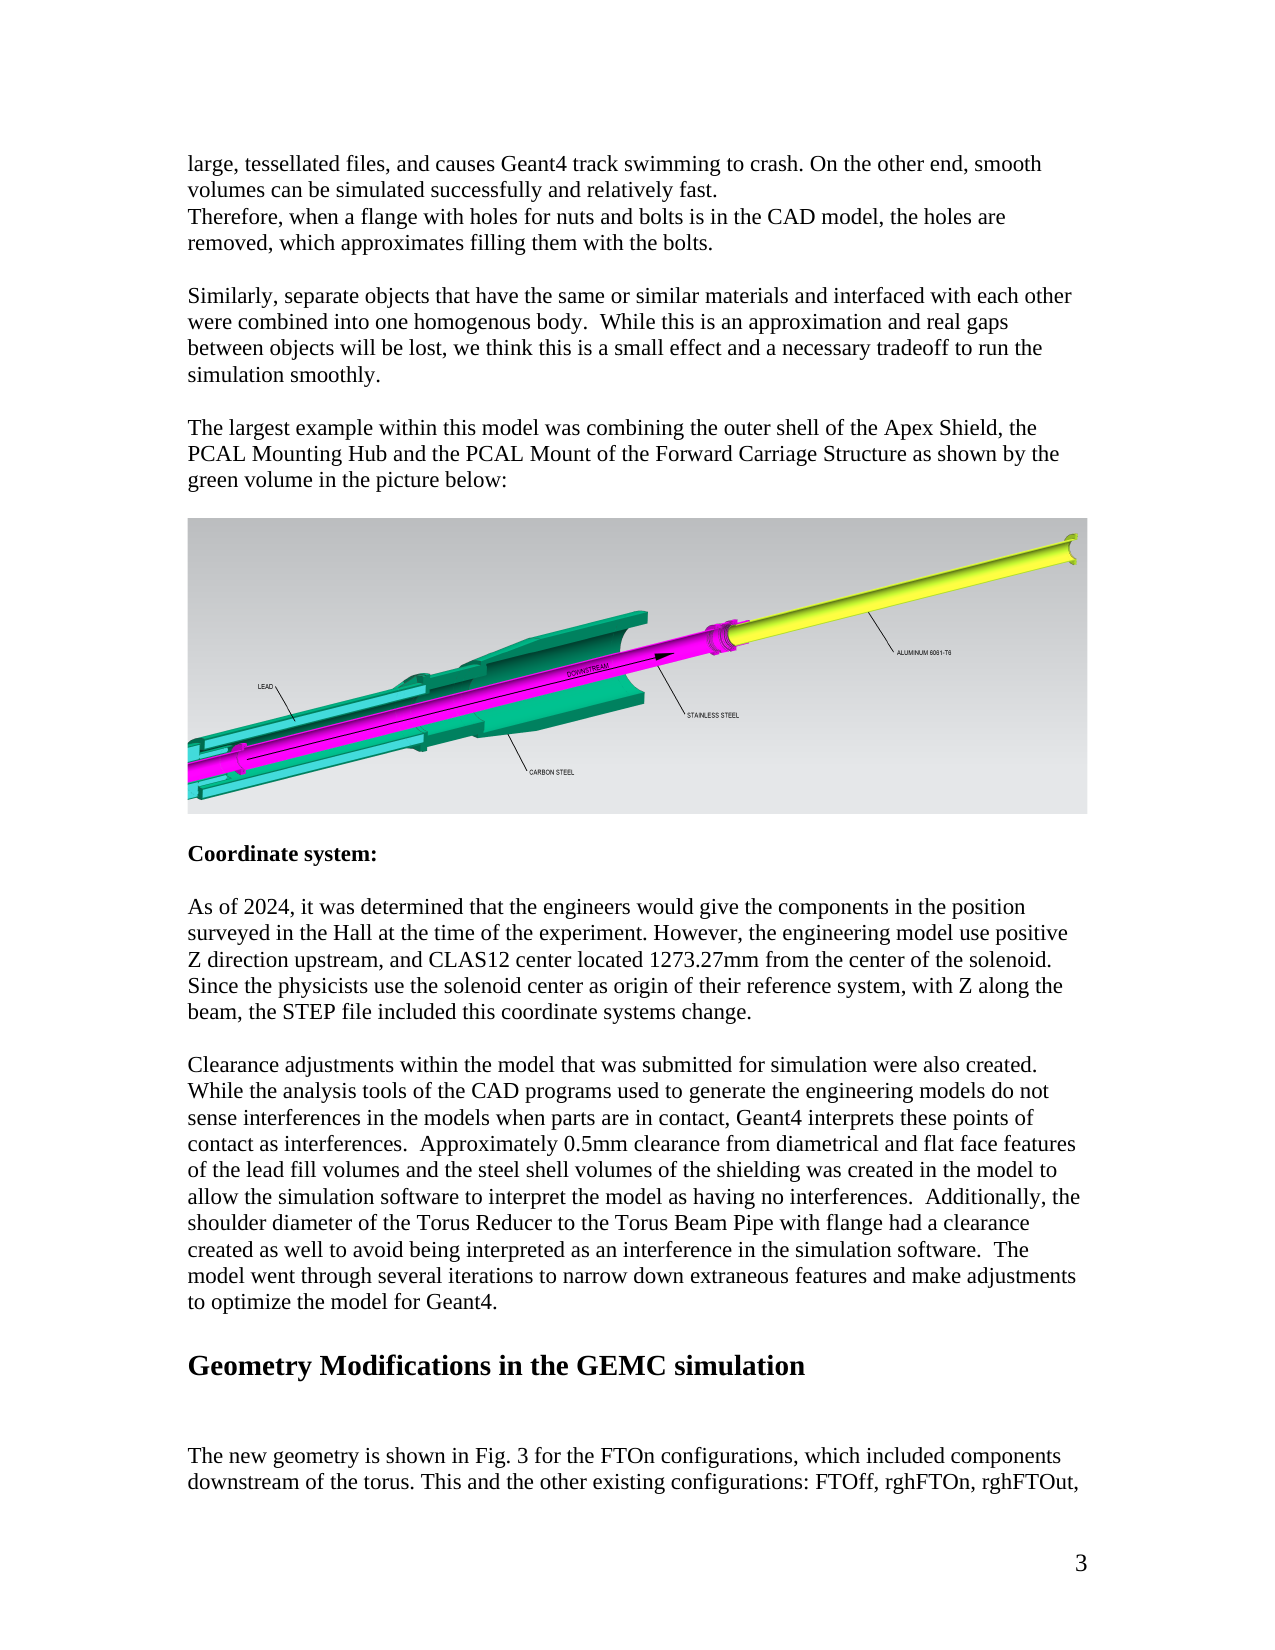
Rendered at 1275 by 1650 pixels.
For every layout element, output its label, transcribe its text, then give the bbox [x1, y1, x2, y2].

picture [187, 518, 1088, 814]
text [187, 150, 1087, 203]
text As of 2024, it was determined that the engineers would give the components in the position surveyed in the Hall at the time of the experiment. However, the engineering model use positive Z direction upstream, and CLAS12 center located 1273.27mm from the center of the solenoid. Since the physicists use the solenoid center as origin of their reference system, with Z along the beam, the STEP file included this coordinate systems change. [187, 893, 1087, 1025]
text Therefore, when a flange with holes for nuts and bolts is in the CAD model, the holes are removed, which approximates filling them with the bolts. [187, 203, 1087, 255]
text The largest example within this model was combining the outer shell of the Apex Shield, the PCAL Mounting Hub and the PCAL Mount of the Forward Carriage Structure as shown by the green volume in the picture below: [187, 413, 1087, 493]
text Geometry Modifications in the GEMC simulation [187, 1348, 1087, 1382]
text Coordinate system: [187, 840, 1087, 867]
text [187, 1442, 1087, 1494]
text Similarly, separate objects that have the same or similar materials and interfaced with each other were combined into one homogenous body. While this is an approximation and real gaps between objects will be lost, we think this is a small effect and a necessary tradeoff to run the simulation smoothly. [187, 282, 1087, 387]
text Clearance adjustments within the model that was submitted for simulation were also created. While the analysis tools of the CAD programs used to generate the engineering models do not sense interferences in the models when parts are in contact, Geant4 interprets these points of contact as interferences. Approximately 0.5mm clearance from diametrical and flat face features of the lead fill volumes and the steel shell volumes of the shielding was created in the model to allow the simulation software to interpret the model as having no interferences. Additionally, the shoulder diameter of the Torus Reducer to the Torus Beam Pipe with flange had a clearance created as well to avoid being interpreted as an interference in the simulation software. The model went through several iterations to narrow down extraneous features and make adjustments to optimize the model for Geant4. [187, 1051, 1087, 1315]
